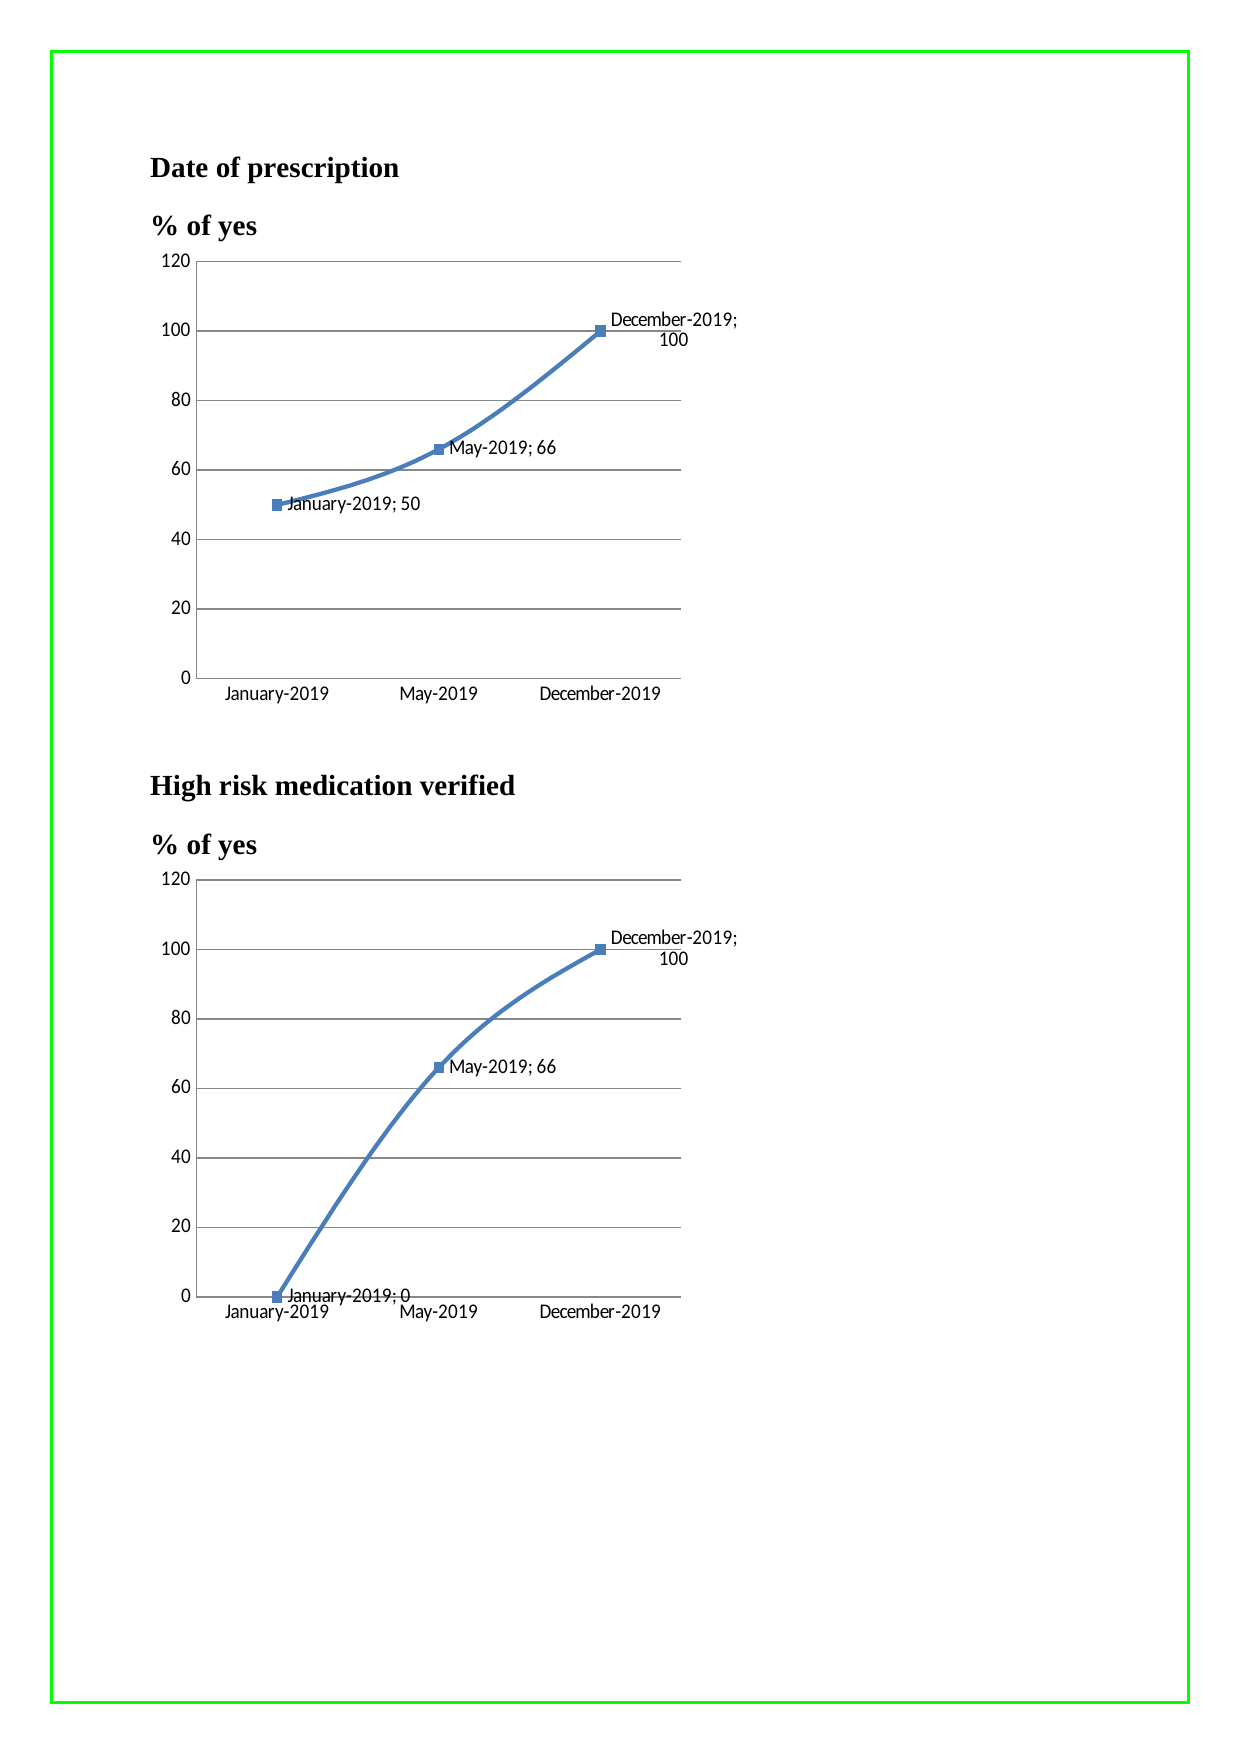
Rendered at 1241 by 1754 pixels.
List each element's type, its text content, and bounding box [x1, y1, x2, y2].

subtitle Date of prescription [150, 150, 1090, 183]
subtitle % of yes [150, 827, 1090, 860]
subtitle % of yes [150, 208, 1090, 242]
subtitle High risk medication verified [150, 768, 1090, 802]
